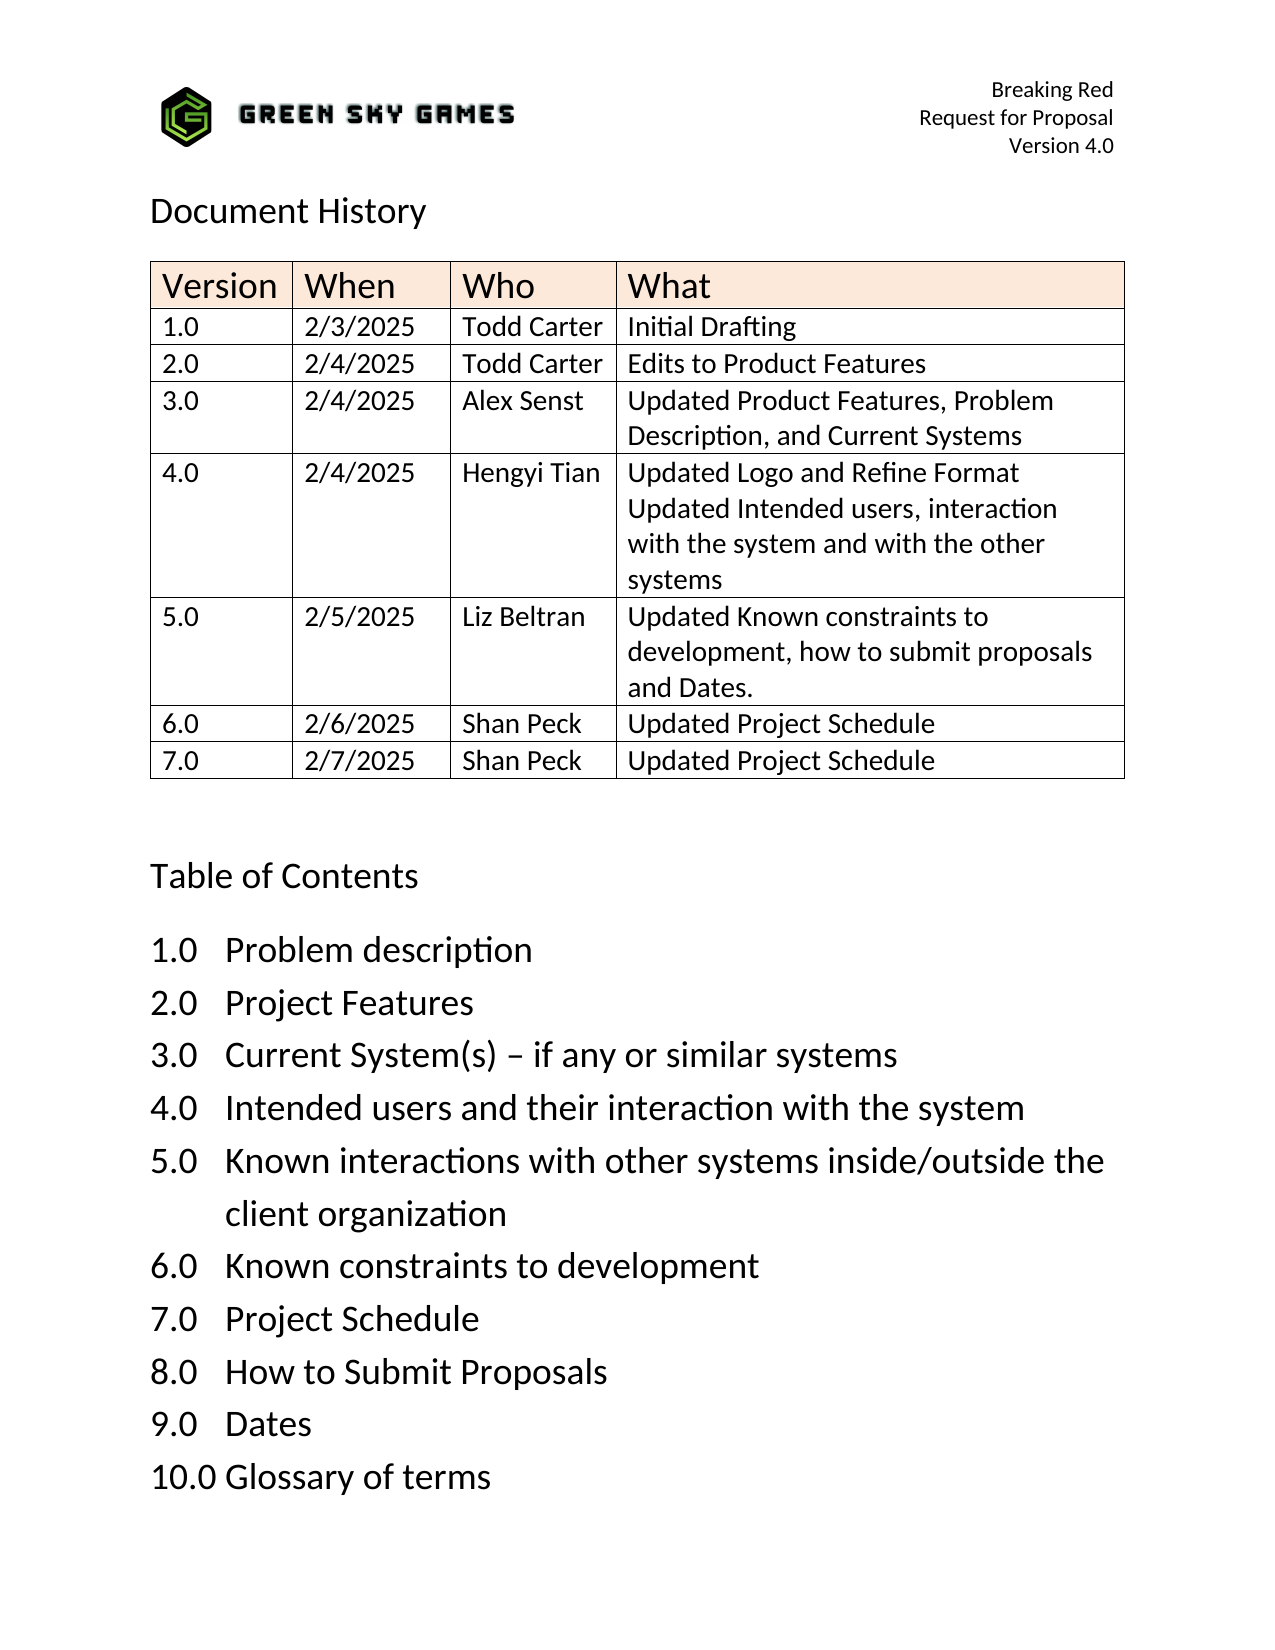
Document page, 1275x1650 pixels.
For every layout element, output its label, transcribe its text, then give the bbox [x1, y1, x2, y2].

table_header What [617, 262, 1124, 307]
list Intended users and their interaction with the system [150, 1084, 1125, 1130]
list Project Features [150, 979, 1125, 1024]
table_header When [293, 262, 450, 307]
table_cell Todd Carter [451, 309, 616, 344]
picture [237, 103, 515, 125]
list Known constraints to development [150, 1242, 1125, 1288]
table_header Who [451, 262, 616, 307]
table_cell Updated Known constraints to development, how to submit proposals and Dates. [617, 598, 1124, 704]
table_cell Initial Drafting [617, 309, 1124, 344]
table_cell Updated Project Schedule [617, 742, 1124, 778]
table_cell 6.0 [151, 706, 292, 741]
table_cell 2/4/2025 [293, 454, 450, 597]
table_cell Updated Product Features, Problem Description, and Current Systems [617, 382, 1124, 453]
text Document History [150, 187, 1125, 233]
table_cell 2/3/2025 [293, 309, 450, 344]
table_cell Edits to Product Features [617, 345, 1124, 381]
text Table of Contents [150, 852, 1125, 898]
list Dates [150, 1400, 1125, 1446]
table_cell Hengyi Tian [451, 454, 616, 597]
table_cell 1.0 [151, 309, 292, 344]
table_cell 2/4/2025 [293, 345, 450, 381]
table_cell Updated Logo and Refine Format Updated Intended users, interaction with the system and with the other systems [617, 454, 1124, 597]
table_cell 2/6/2025 [293, 706, 450, 741]
table_cell 2/4/2025 [293, 382, 450, 453]
list Known interactions with other systems inside/outside the client organization [150, 1137, 1125, 1235]
table_cell 3.0 [151, 382, 292, 453]
table_cell Shan Peck [451, 742, 616, 778]
table_cell 4.0 [151, 454, 292, 597]
table_cell Shan Peck [451, 706, 616, 741]
picture [161, 87, 212, 147]
table_header Version [151, 262, 292, 307]
list Problem description [150, 926, 1125, 972]
list Project Schedule [150, 1295, 1125, 1341]
table_cell 5.0 [151, 598, 292, 704]
table_cell Liz Beltran [451, 598, 616, 704]
list Current System(s) – if any or similar systems [150, 1031, 1125, 1077]
table_cell Todd Carter [451, 345, 616, 381]
list Glossary of terms [150, 1453, 1125, 1499]
list How to Submit Proposals [150, 1348, 1125, 1393]
table_cell Alex Senst [451, 382, 616, 453]
table_cell 2.0 [151, 345, 292, 381]
table_cell 2/5/2025 [293, 598, 450, 704]
table_cell Updated Project Schedule [617, 706, 1124, 741]
table_cell 7.0 [151, 742, 292, 778]
table_cell 2/7/2025 [293, 742, 450, 778]
